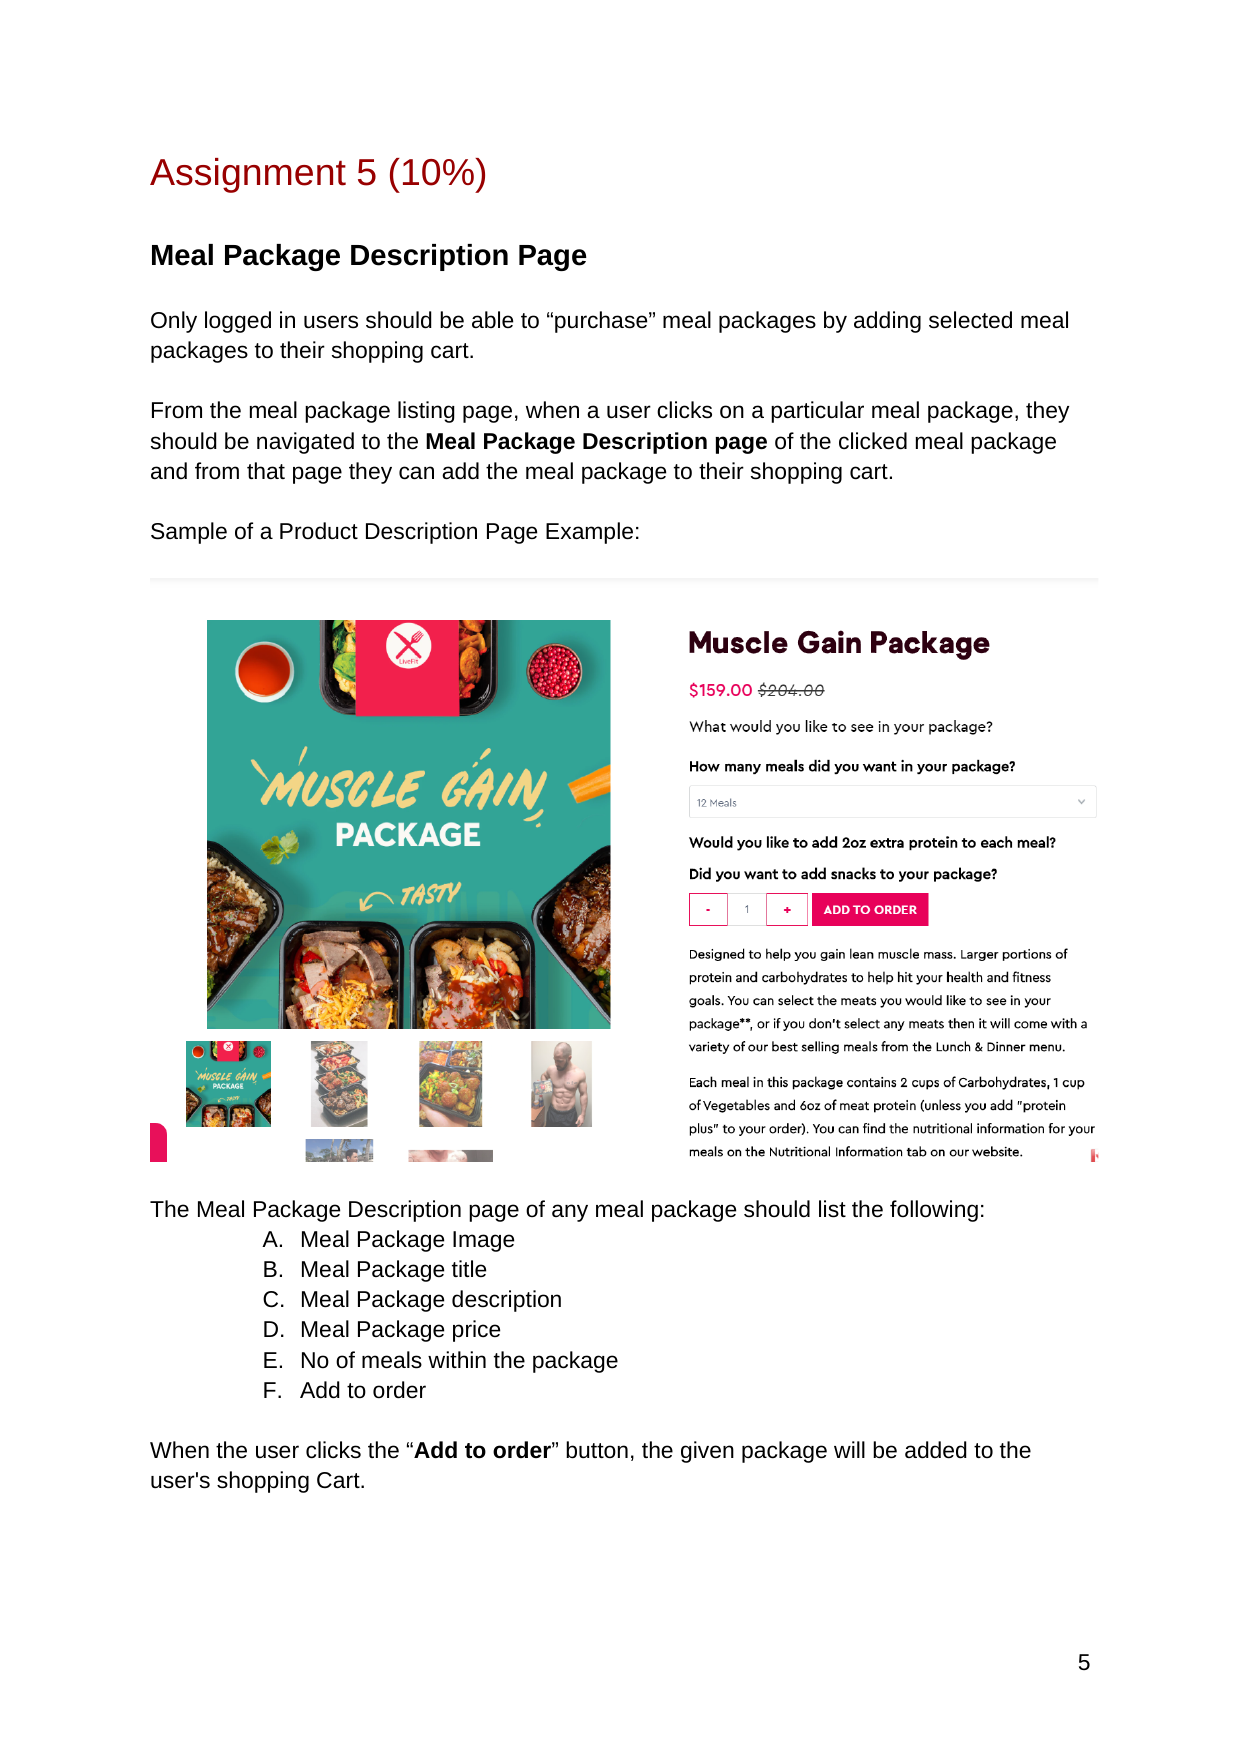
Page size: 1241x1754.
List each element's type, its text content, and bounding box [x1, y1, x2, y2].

list No of meals within the package [262, 1347, 1090, 1373]
picture [150, 578, 1099, 1162]
subtitle Meal Package Description Page [150, 238, 1090, 272]
text From the meal package listing page, when a user clicks on a particular meal package, they should be navigated to the Meal Package Description page of the clicked meal package and from that page they can add the meal package to their shopping cart. [150, 397, 1090, 484]
list Meal Package price [262, 1316, 1090, 1343]
list Meal Package title [262, 1256, 1090, 1282]
text The Meal Package Description page of any meal package should list the following: [150, 1196, 1090, 1222]
list Meal Package description [262, 1286, 1090, 1313]
text Sample of a Product Description Page Example: [150, 518, 1090, 545]
subtitle Assignment 5 (10%) [150, 150, 1090, 193]
list Add to order [262, 1377, 1090, 1403]
text Only logged in users should be able to “purchase” meal packages by adding selected meal packages to their shopping cart. [150, 307, 1090, 363]
list Meal Package Image [262, 1226, 1090, 1252]
text When the user clicks the “Add to order” button, the given package will be added to the user's shopping Cart. [150, 1437, 1090, 1494]
